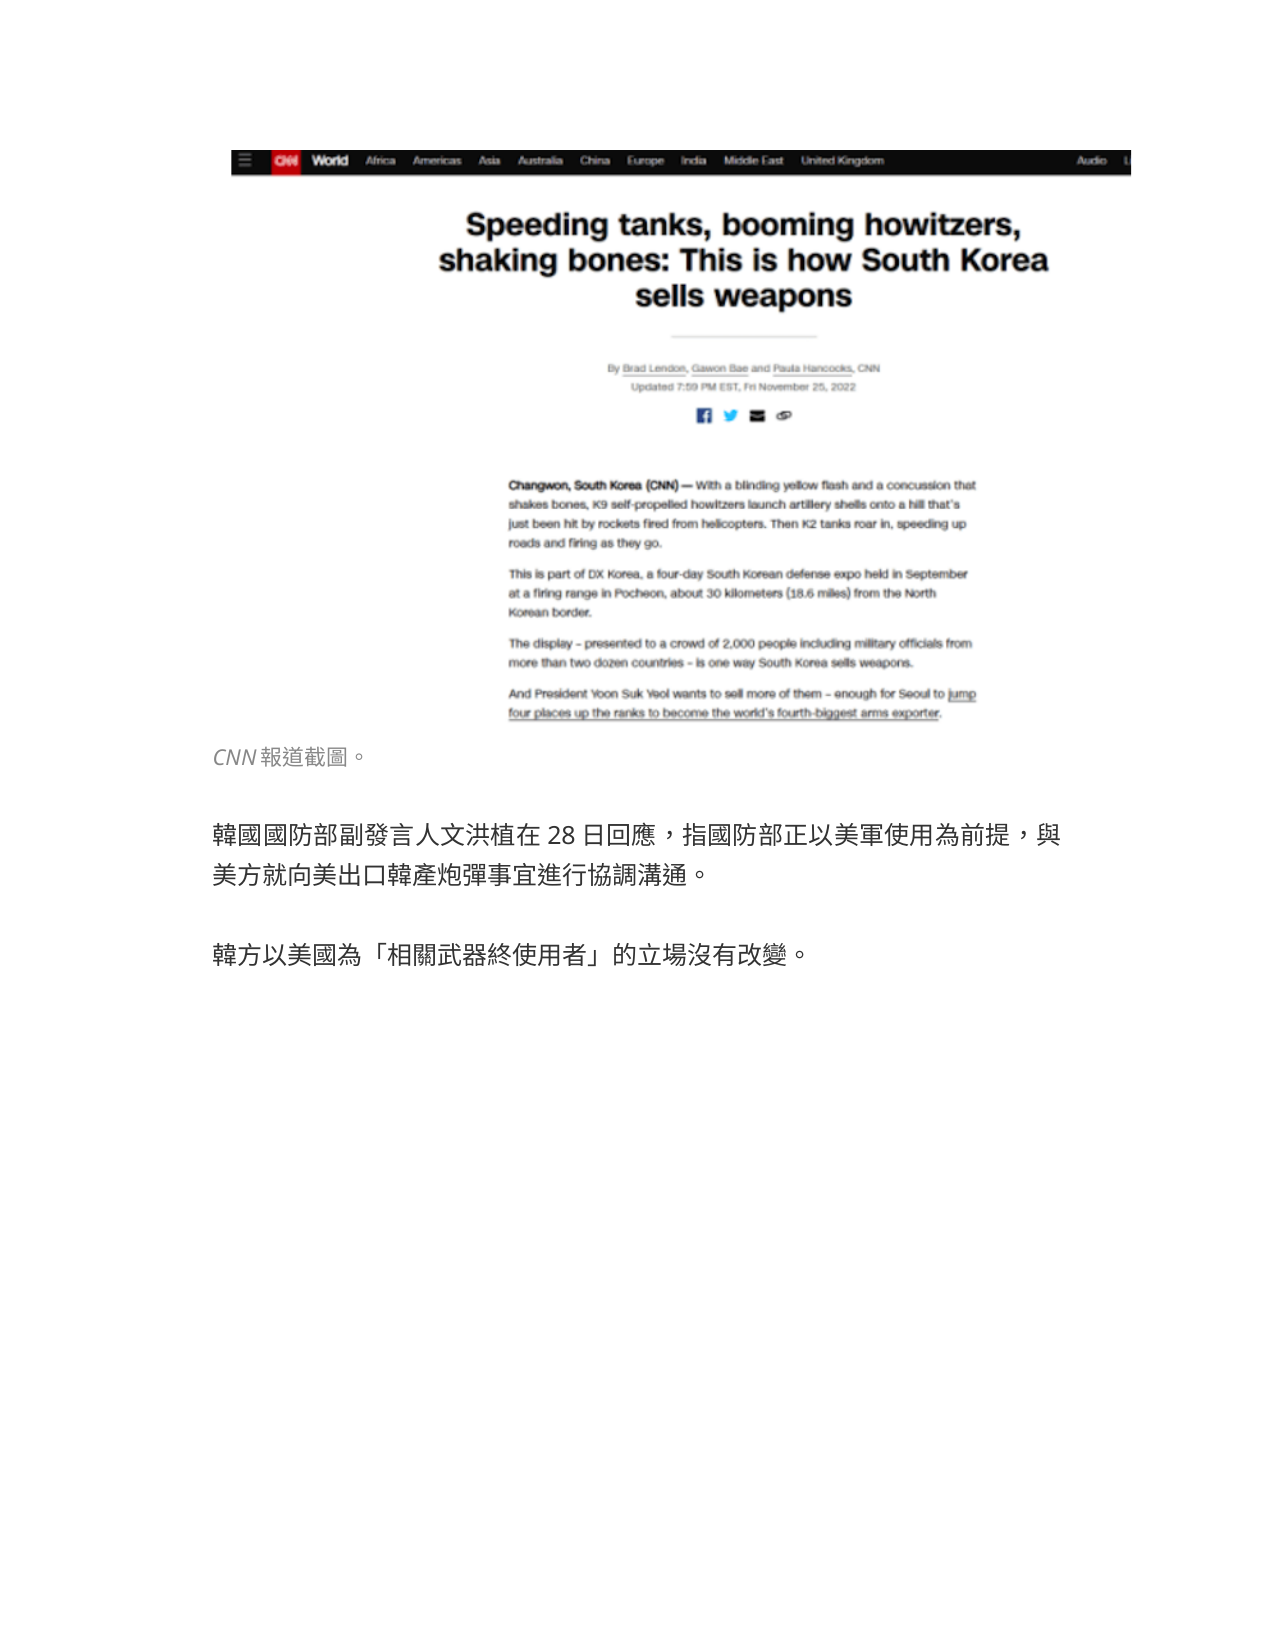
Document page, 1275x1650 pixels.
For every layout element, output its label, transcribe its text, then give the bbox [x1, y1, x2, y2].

text 韓國國防部副發言人文洪植在28日回應，指國防部正以美軍使用為前提，與美方就向美出口韓產炮彈事宜進行協調溝通。 [212, 812, 1062, 892]
text CNN報道截圖。 [212, 732, 1062, 772]
text 韓方以美國為「相關武器終使用者」的立場沒有改變。 [212, 932, 1062, 972]
picture [231, 150, 1132, 732]
